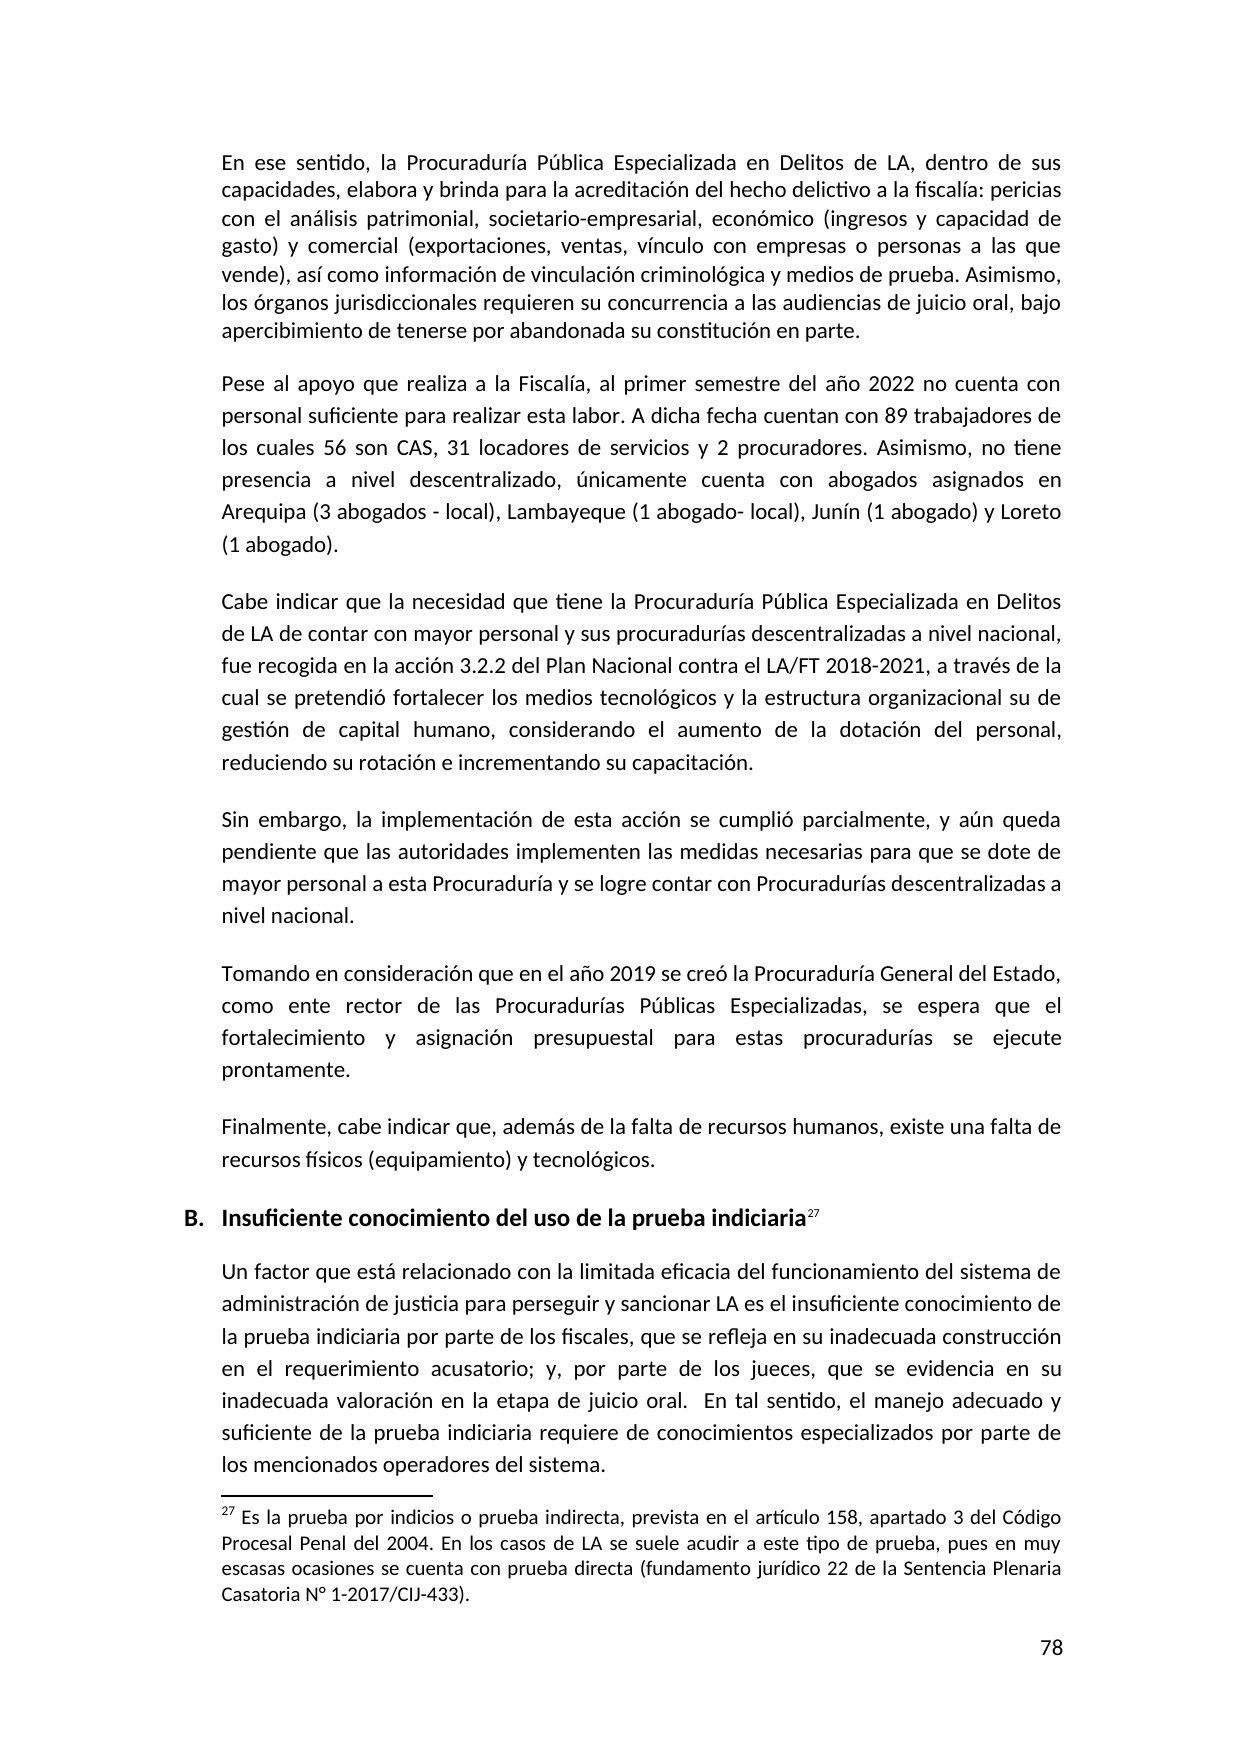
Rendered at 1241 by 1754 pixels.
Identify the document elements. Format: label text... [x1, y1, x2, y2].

text Pese al apoyo que realiza a la Fiscalía, al primer semestre del año 2022 no cuenta con personal suficiente para realizar esta labor. A dicha fecha cuentan con 89 trabajadores de los cuales 56 son CAS, 31 locadores de servicios y 2 procuradores. Asimismo, no tiene presencia a nivel descentralizado, únicamente cuenta con abogados asignados en Arequipa (3 abogados - local), Lambayeque (1 abogado- local), Junín (1 abogado) y Loreto (1 abogado). [221, 369, 1063, 558]
text Cabe indicar que la necesidad que tiene la Procuraduría Pública Especializada en Delitos de LA de contar con mayor personal y sus procuradurías descentralizadas a nivel nacional, fue recogida en la acción 3.2.2 del Plan Nacional contra el LA/FT 2018-2021, a través de la cual se pretendió fortalecer los medios tecnológicos y la estructura organizacional su de gestión de capital humano, considerando el aumento de la dotación del personal, reduciendo su rotación e incrementando su capacitación. [221, 587, 1063, 776]
list Insuficiente conocimiento del uso de la prueba indiciaria [184, 1202, 1063, 1232]
text En ese sentido, la Procuraduría Pública Especializada en Delitos de LA, dentro de sus capacidades, elabora y brinda para la acreditación del hecho delictivo a la fiscalía: pericias con el análisis patrimonial, societario-empresarial, económico (ingresos y capacidad de gasto) y comercial (exportaciones, ventas, vínculo con empresas o personas a las que vende), así como información de vinculación criminológica y medios de prueba. Asimismo, los órganos jurisdiccionales requieren su concurrencia a las audiencias de juicio oral, bajo apercibimiento de tenerse por abandonada su constitución en parte. [221, 148, 1063, 344]
text Tomando en consideración que en el año 2019 se creó la Procuraduría General del Estado, como ente rector de las Procuradurías Públicas Especializadas, se espera que el fortalecimiento y asignación presupuestal para estas procuradurías se ejecute prontamente. [221, 959, 1063, 1083]
text Sin embargo, la implementación de esta acción se cumplió parcialmente, y aún queda pendiente que las autoridades implementen las medidas necesarias para que se dote de mayor personal a esta Procuraduría y se logre contar con Procuradurías descentralizadas a nivel nacional. [221, 805, 1063, 929]
text Finalmente, cabe indicar que, además de la falta de recursos humanos, existe una falta de recursos físicos (equipamiento) y tecnológicos. [221, 1112, 1063, 1173]
text Un factor que está relacionado con la limitada eficacia del funcionamiento del sistema de administración de justicia para perseguir y sancionar LA es el insuficiente conocimiento de la prueba indiciaria por parte de los fiscales, que se refleja en su inadecuada construcción en el requerimiento acusatorio; y, por parte de los jueces, que se evidencia en su inadecuada valoración en la etapa de juicio oral. En tal sentido, el manejo adecuado y suficiente de la prueba indiciaria requiere de conocimientos especializados por parte de los mencionados operadores del sistema. [221, 1257, 1063, 1478]
